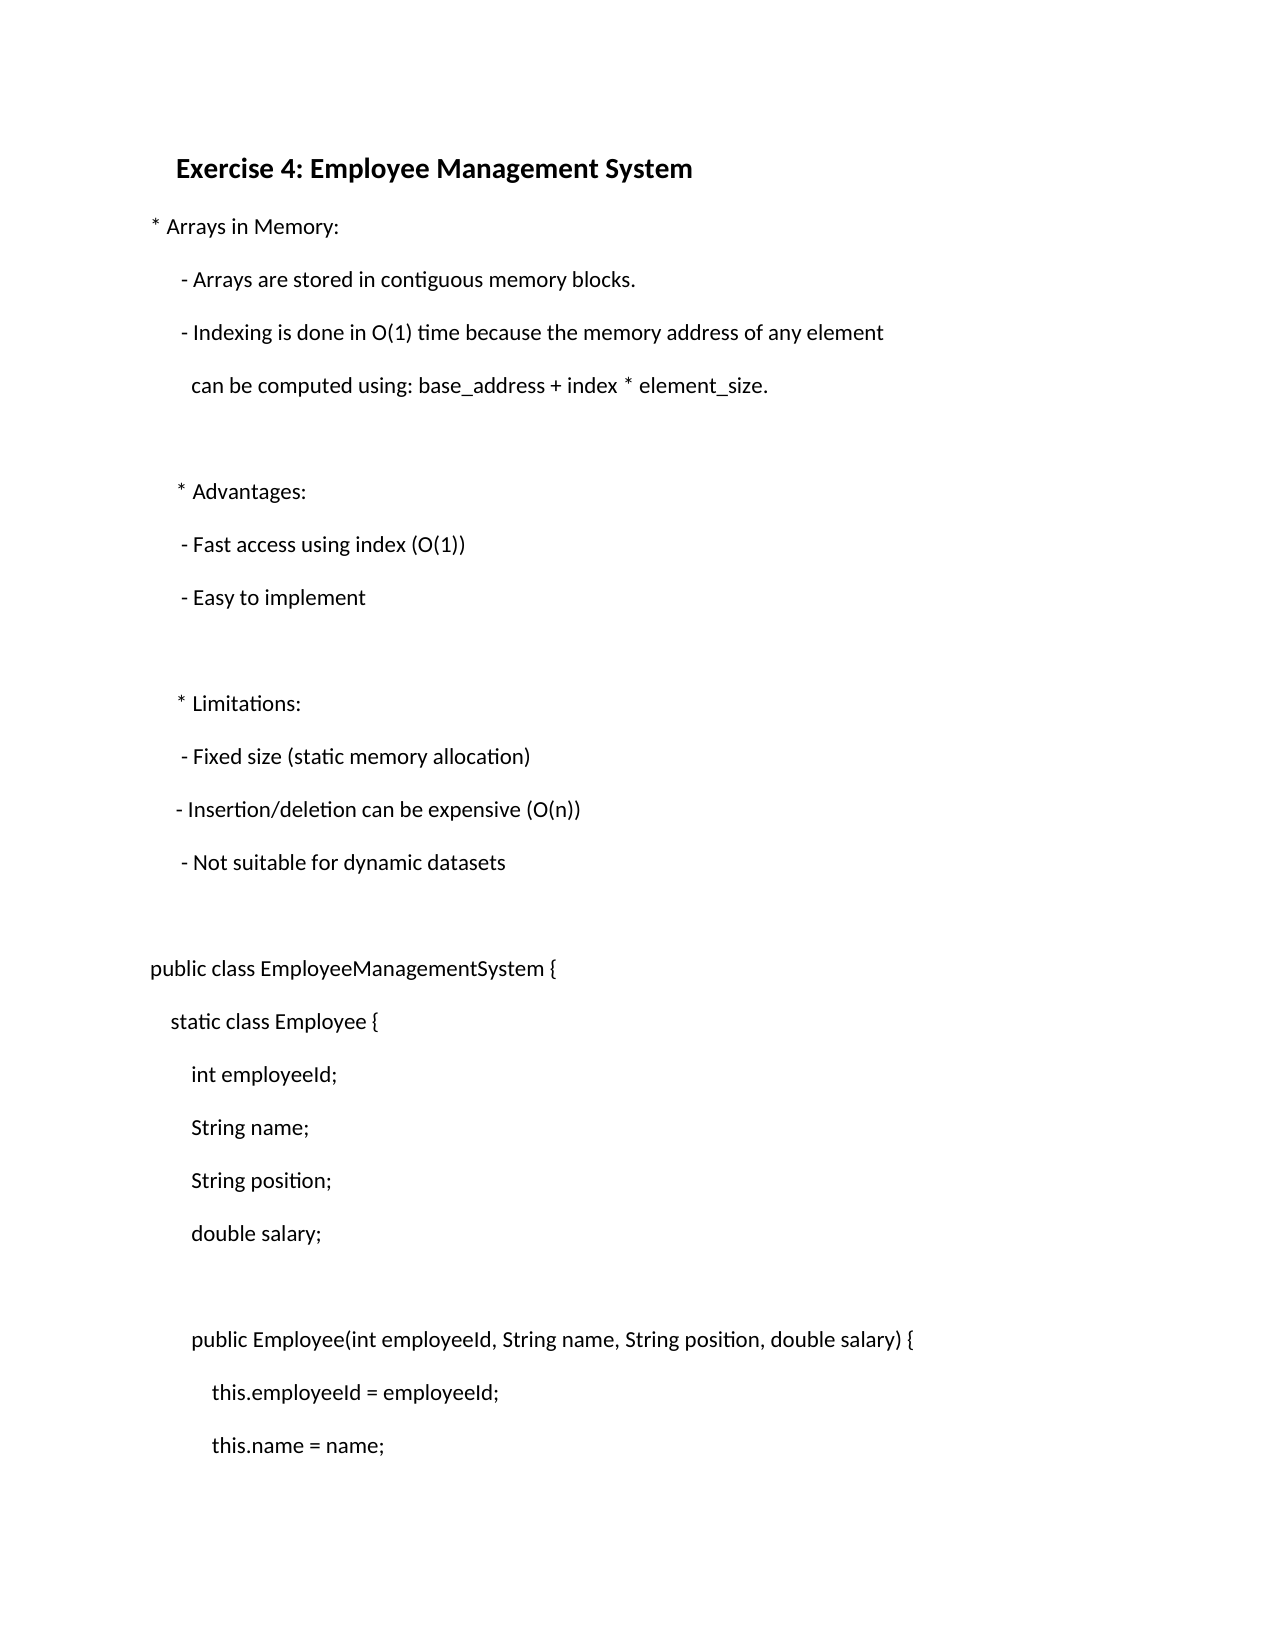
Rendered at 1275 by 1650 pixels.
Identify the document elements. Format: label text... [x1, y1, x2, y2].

text - Indexing is done in O(1) time because the memory address of any element [150, 318, 1125, 346]
text * Arrays in Memory: [150, 212, 1125, 240]
text int employeeId; [150, 1060, 1125, 1088]
text - Fixed size (static memory allocation) [150, 742, 1125, 770]
text - Insertion/deletion can be expensive (O(n)) [150, 795, 1125, 823]
text public Employee(int employeeId, String name, String position, double salary) { [150, 1325, 1125, 1353]
text can be computed using: base_address + index * element_size. [150, 371, 1125, 399]
text String position; [150, 1166, 1125, 1194]
text Exercise 4: Employee Management System [150, 150, 1125, 186]
text double salary; [150, 1219, 1125, 1247]
text - Not suitable for dynamic datasets [150, 848, 1125, 876]
text - Easy to implement [150, 583, 1125, 611]
text public class EmployeeManagementSystem { [150, 954, 1125, 982]
text - Fast access using index (O(1)) [150, 530, 1125, 558]
text - Arrays are stored in contiguous memory blocks. [150, 265, 1125, 293]
text * Limitations: [150, 689, 1125, 717]
text String name; [150, 1113, 1125, 1141]
text this.employeeId = employeeId; [150, 1378, 1125, 1406]
text static class Employee { [150, 1007, 1125, 1035]
text * Advantages: [150, 477, 1125, 505]
text this.name = name; [150, 1431, 1125, 1459]
